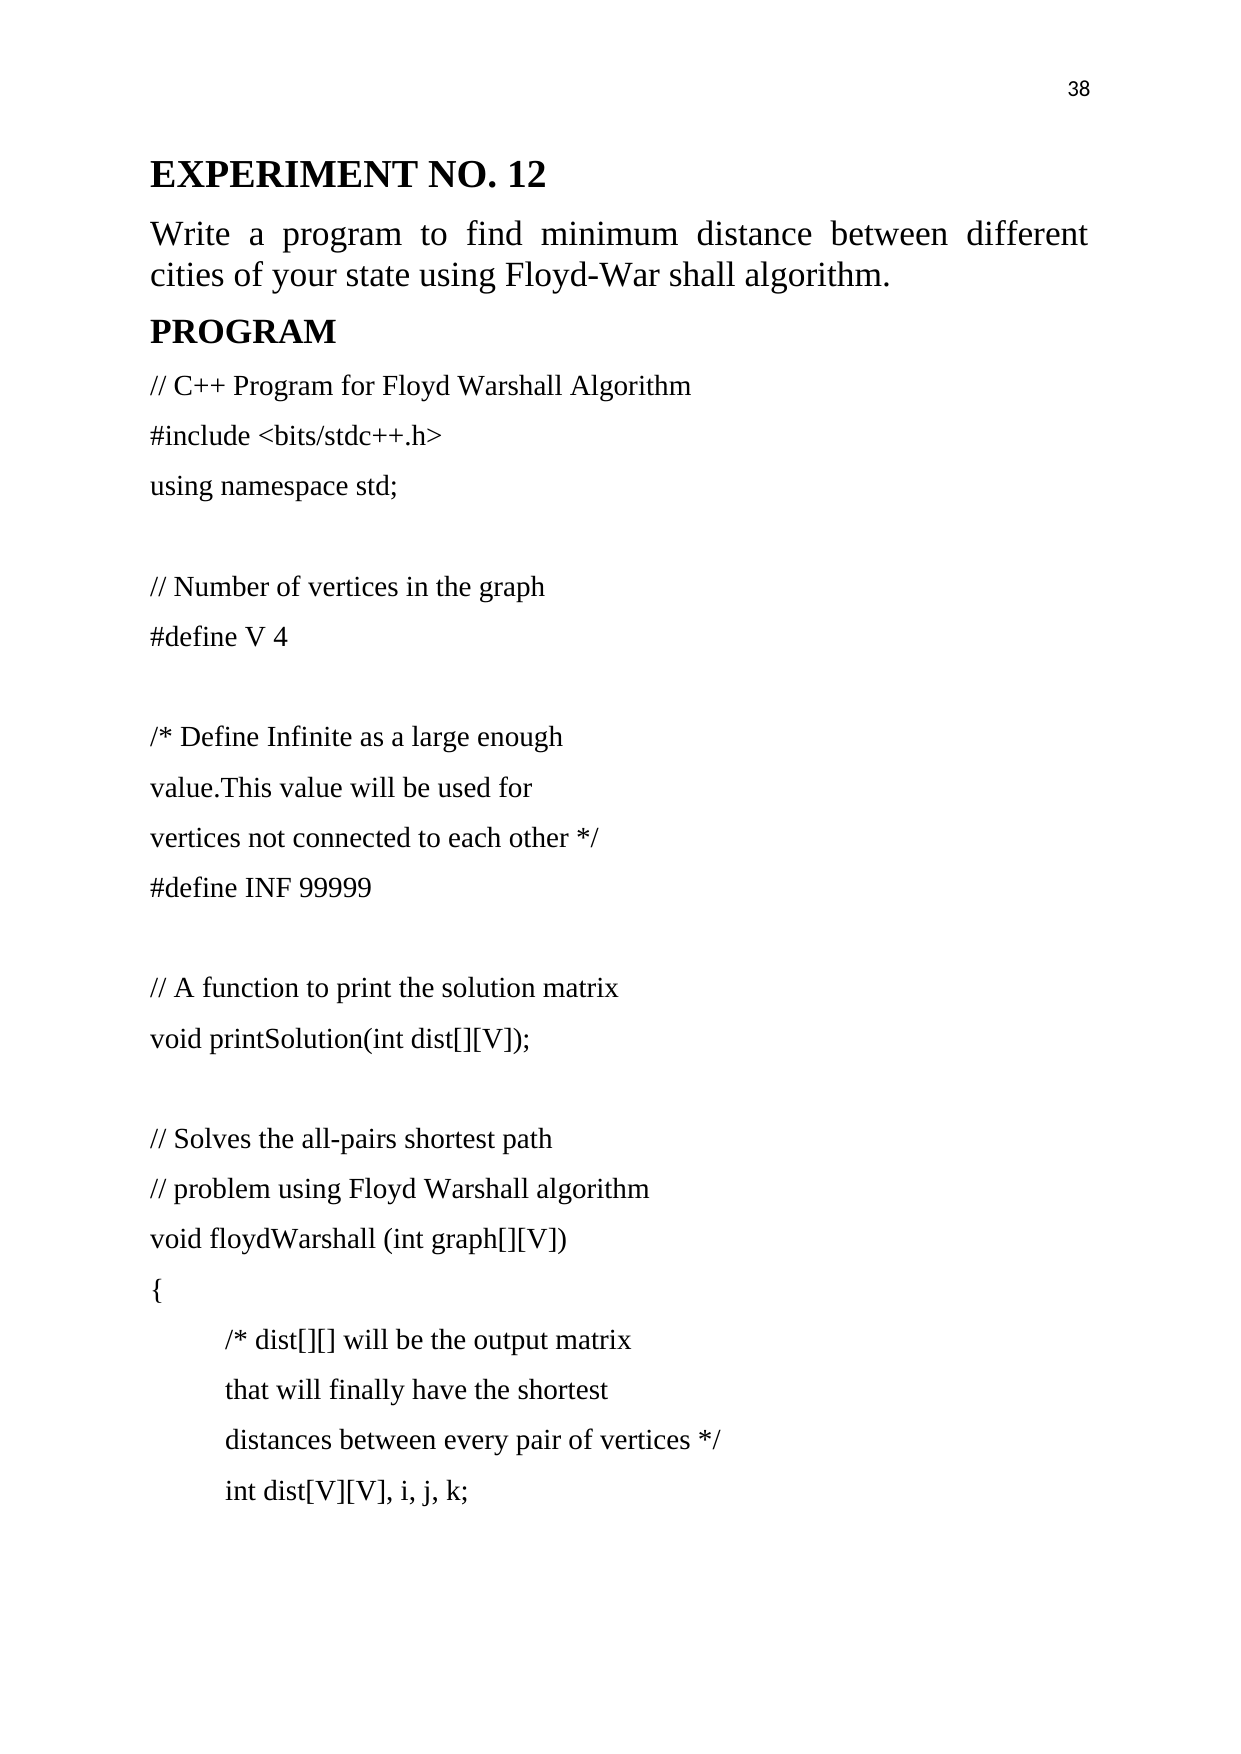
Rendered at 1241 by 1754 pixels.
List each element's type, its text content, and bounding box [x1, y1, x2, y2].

text // Number of vertices in the graph [150, 569, 1090, 602]
text // Solves the all-pairs shortest path [150, 1121, 1090, 1155]
text void floydWarshall (int graph[][V]) [150, 1222, 1090, 1255]
text // A function to print the solution matrix [150, 971, 1090, 1004]
text #include <bits/stdc++.h> [150, 418, 1090, 452]
text PROGRAM [150, 311, 1090, 351]
text /* dist[][] will be the output matrix [150, 1322, 1090, 1356]
text { [150, 1272, 1090, 1305]
text #define INF 99999 [150, 870, 1090, 904]
text value.This value will be used for [150, 770, 1090, 803]
text EXPERIMENT NO. 12 [150, 150, 1090, 196]
text that will finally have the shortest [150, 1372, 1090, 1406]
text distances between every pair of vertices */ [150, 1422, 1090, 1456]
text #define V 4 [150, 619, 1090, 653]
text vertices not connected to each other */ [150, 820, 1090, 853]
text using namespace std; [150, 468, 1090, 502]
text /* Define Infinite as a large enough [150, 719, 1090, 753]
text void printSolution(int dist[][V]); [150, 1021, 1090, 1054]
text Write a program to find minimum distance between different cities of your state using Floyd-War shall algorithm. [150, 212, 1090, 294]
text int dist[V][V], i, j, k; [150, 1473, 1090, 1506]
text // C++ Program for Floyd Warshall Algorithm [150, 368, 1090, 402]
text // problem using Floyd Warshall algorithm [150, 1171, 1090, 1205]
